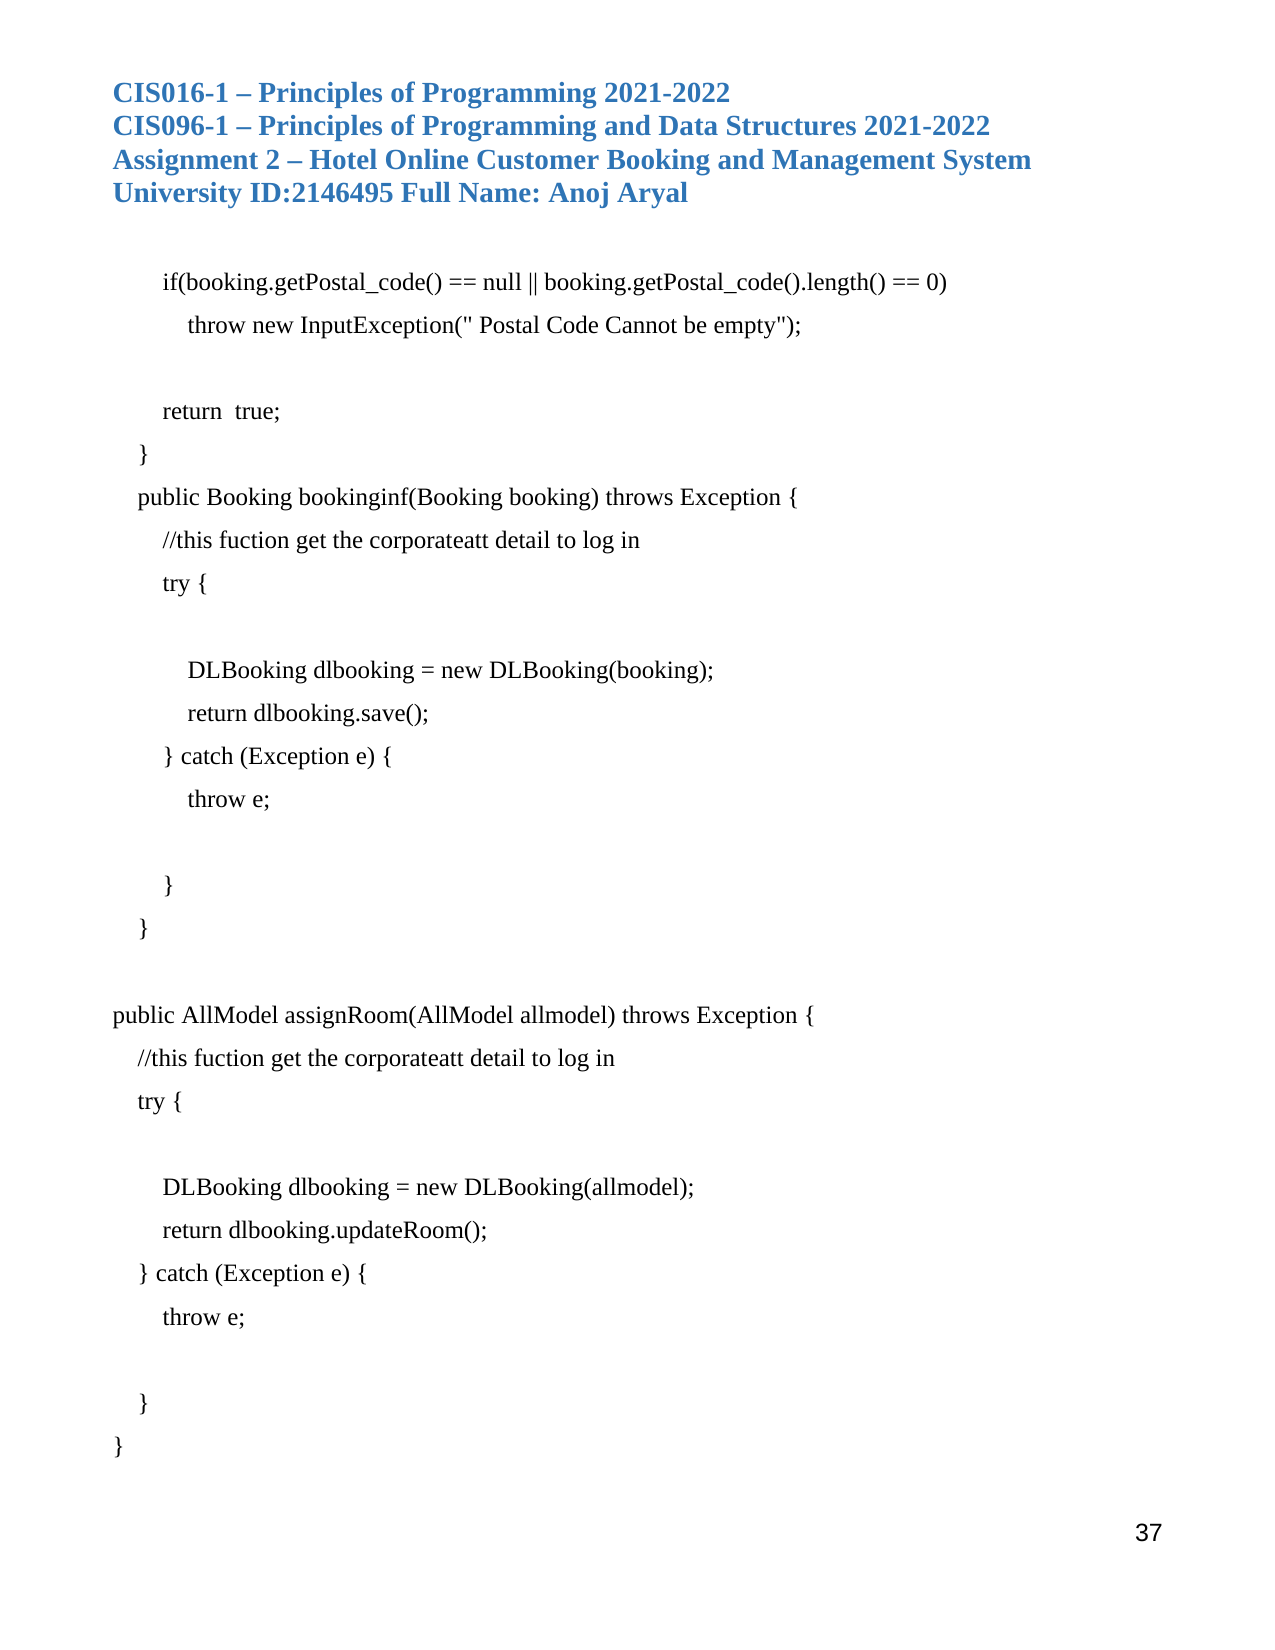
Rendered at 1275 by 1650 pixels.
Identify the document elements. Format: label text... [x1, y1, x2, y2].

text DLBooking dlbooking = new DLBooking(allmodel); [112, 1172, 1162, 1201]
text //this fuction get the corporateatt detail to log in [112, 1043, 1162, 1072]
text return dlbooking.updateRoom(); [112, 1215, 1162, 1244]
text throw e; [112, 1302, 1162, 1330]
text } [112, 870, 1162, 899]
text try { [112, 1086, 1162, 1115]
text public Booking bookinginf(Booking booking) throws Exception { [112, 482, 1162, 511]
text if(booking.getPostal_code() == null || booking.getPostal_code().length() == 0) [112, 267, 1162, 295]
text return true; [112, 396, 1162, 425]
text throw e; [112, 784, 1162, 813]
text } [112, 913, 1162, 942]
text } catch (Exception e) { [112, 741, 1162, 770]
text } [112, 1388, 1162, 1417]
text } [112, 1431, 1162, 1460]
text return dlbooking.save(); [112, 698, 1162, 727]
text DLBooking dlbooking = new DLBooking(booking); [112, 655, 1162, 683]
text public AllModel assignRoom(AllModel allmodel) throws Exception { [112, 1000, 1162, 1028]
text } [112, 439, 1162, 468]
text //this fuction get the corporateatt detail to log in [112, 525, 1162, 554]
text try { [112, 568, 1162, 597]
text } catch (Exception e) { [112, 1258, 1162, 1287]
text throw new InputException(" Postal Code Cannot be empty"); [112, 310, 1162, 338]
